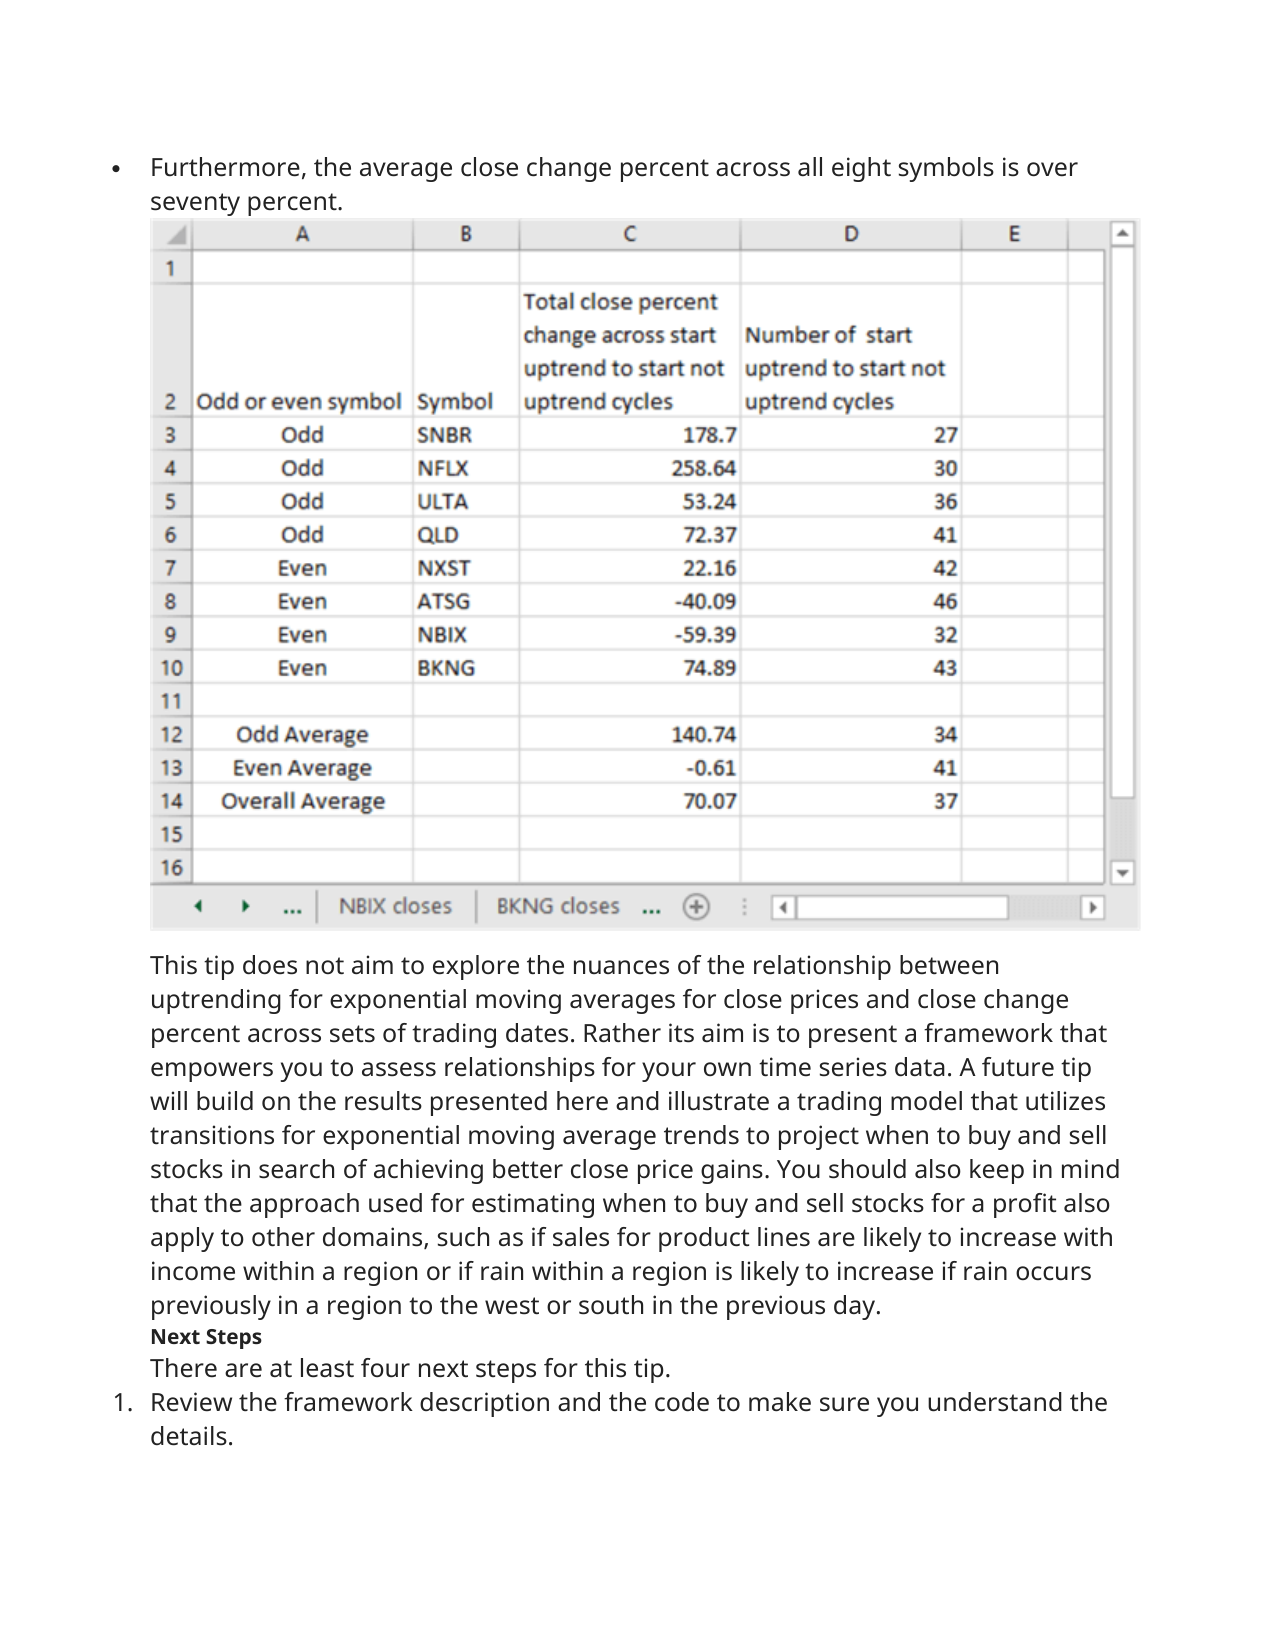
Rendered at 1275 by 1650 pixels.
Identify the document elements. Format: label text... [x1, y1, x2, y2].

list Review the framework description and the code to make sure you understand the details. [112, 1384, 1125, 1453]
text This tip does not aim to explore the nuances of the relationship between uptrending for exponential moving averages for close prices and close change percent across sets of trading dates. Rather its aim is to present a framework that empowers you to assess relationships for your own time series data. A future tip will build on the results presented here and illustrate a trading model that utilizes transitions for exponential moving average trends to project when to buy and sell stocks in search of achieving better close price gains. You should also keep in mind that the approach used for estimating when to buy and sell stocks for a profit also apply to other domains, such as if sales for product lines are likely to increase with income within a region or if rain within a region is likely to increase if rain occurs previously in a region to the west or south in the previous day. [150, 947, 1125, 1322]
list Furthermore, the average close change percent across all eight symbols is over seventy percent. [112, 150, 1125, 218]
text Next Steps [150, 1322, 1125, 1350]
picture [150, 218, 1141, 931]
text There are at least four next steps for this tip. [150, 1350, 1125, 1384]
